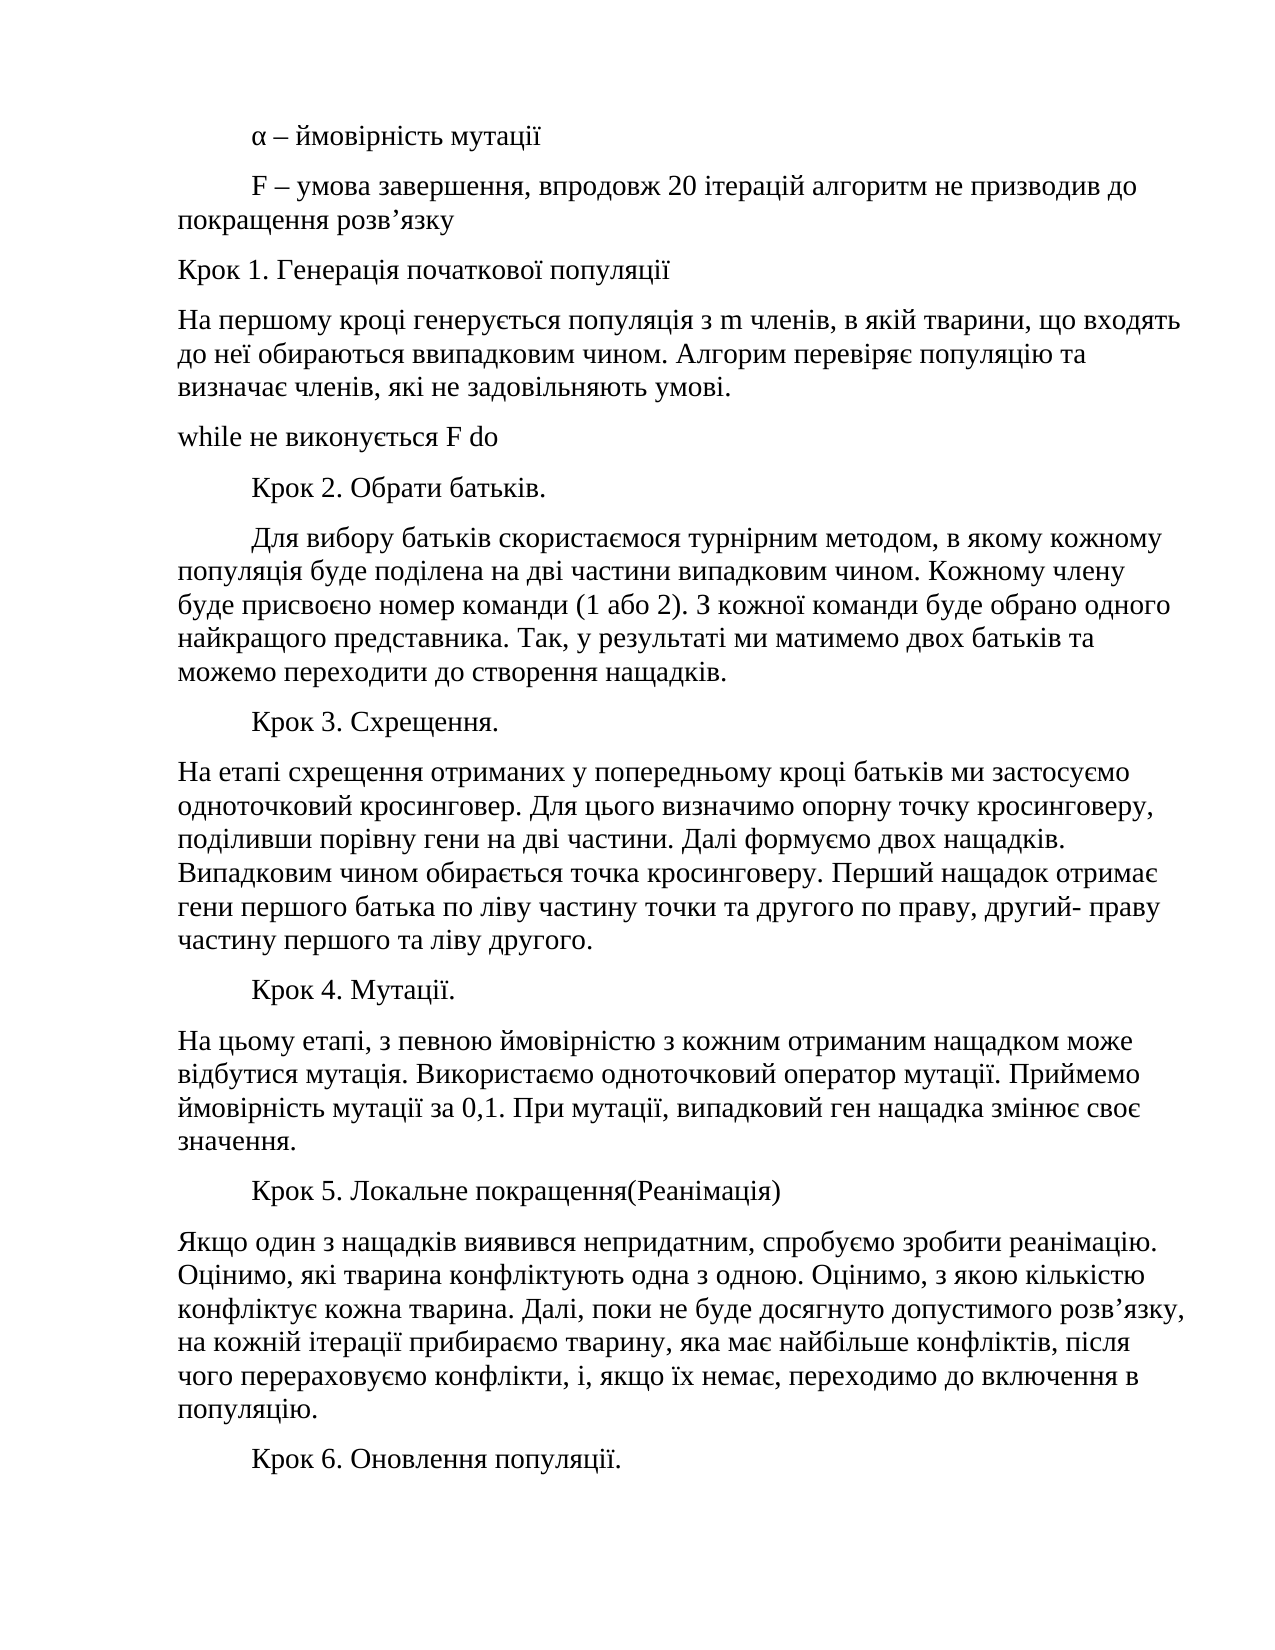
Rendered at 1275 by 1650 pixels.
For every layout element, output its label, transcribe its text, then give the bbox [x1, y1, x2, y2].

text F – умова завершення, впродовж 20 ітерацій алгоритм не призводив до покращення розв’язку [177, 168, 1186, 235]
text На першому кроці генерується популяція з m членів, в якій тварини, що входять до неї обираються ввипадковим чином. Алгорим перевіряє популяцію та визначає членів, які не задовільняють умові. [177, 302, 1186, 403]
text Якщо один з нащадків виявився непридатним, спробуємо зробити реанімацію. Оцінимо, які тварина конфліктують одна з одною. Оцінимо, з якою кількістю конфліктує кожна тварина. Далі, поки не буде досягнуто допустимого розв’язку, на кожній ітерації прибираємо тварину, яка має найбільше конфліктів, після чого перераховуємо конфлікти, і, якщо їх немає, переходимо до включення в популяцію. [177, 1224, 1186, 1425]
text На етапі схрещення отриманих у попередньому кроці батьків ми застосуємо одноточковий кросинговер. Для цього визначимо опорну точку кросинговеру, поділивши порівну гени на дві частини. Далі формуємо двох нащадків. Випадковим чином обирається точка кросинговеру. Перший нащадок отримає гени першого батька по ліву частину точки та другого по праву, другий- праву частину першого та ліву другого. [177, 754, 1186, 956]
text Крок 4. Мутації. [177, 972, 1186, 1006]
text Крок 1. Генерація початкової популяції [177, 252, 1186, 286]
text Крок 3. Схрещення. [177, 704, 1186, 738]
text Крок 5. Локальне покращення(Реанімація) [177, 1173, 1186, 1207]
text Крок 6. Оновлення популяції. [177, 1442, 1186, 1475]
text На цьому етапі, з певною ймовірністю з кожним отриманим нащадком може відбутися мутація. Використаємо одноточковий оператор мутації. Приймемо ймовірність мутації за 0,1. При мутації, випадковий ген нащадка змінює своє значення. [177, 1023, 1186, 1157]
text while не виконується F do [177, 419, 1186, 453]
text Крок 2. Обрати батьків. [177, 470, 1186, 503]
text Для вибору батьків скористаємося турнірним методом, в якому кожному популяція буде поділена на дві частини випадковим чином. Кожному члену буде присвоєно номер команди (1 або 2). З кожної команди буде обрано одного найкращого представника. Так, у результаті ми матимемо двох батьків та можемо переходити до створення нащадків. [177, 520, 1186, 688]
text α – ймовірність мутації [177, 118, 1186, 152]
